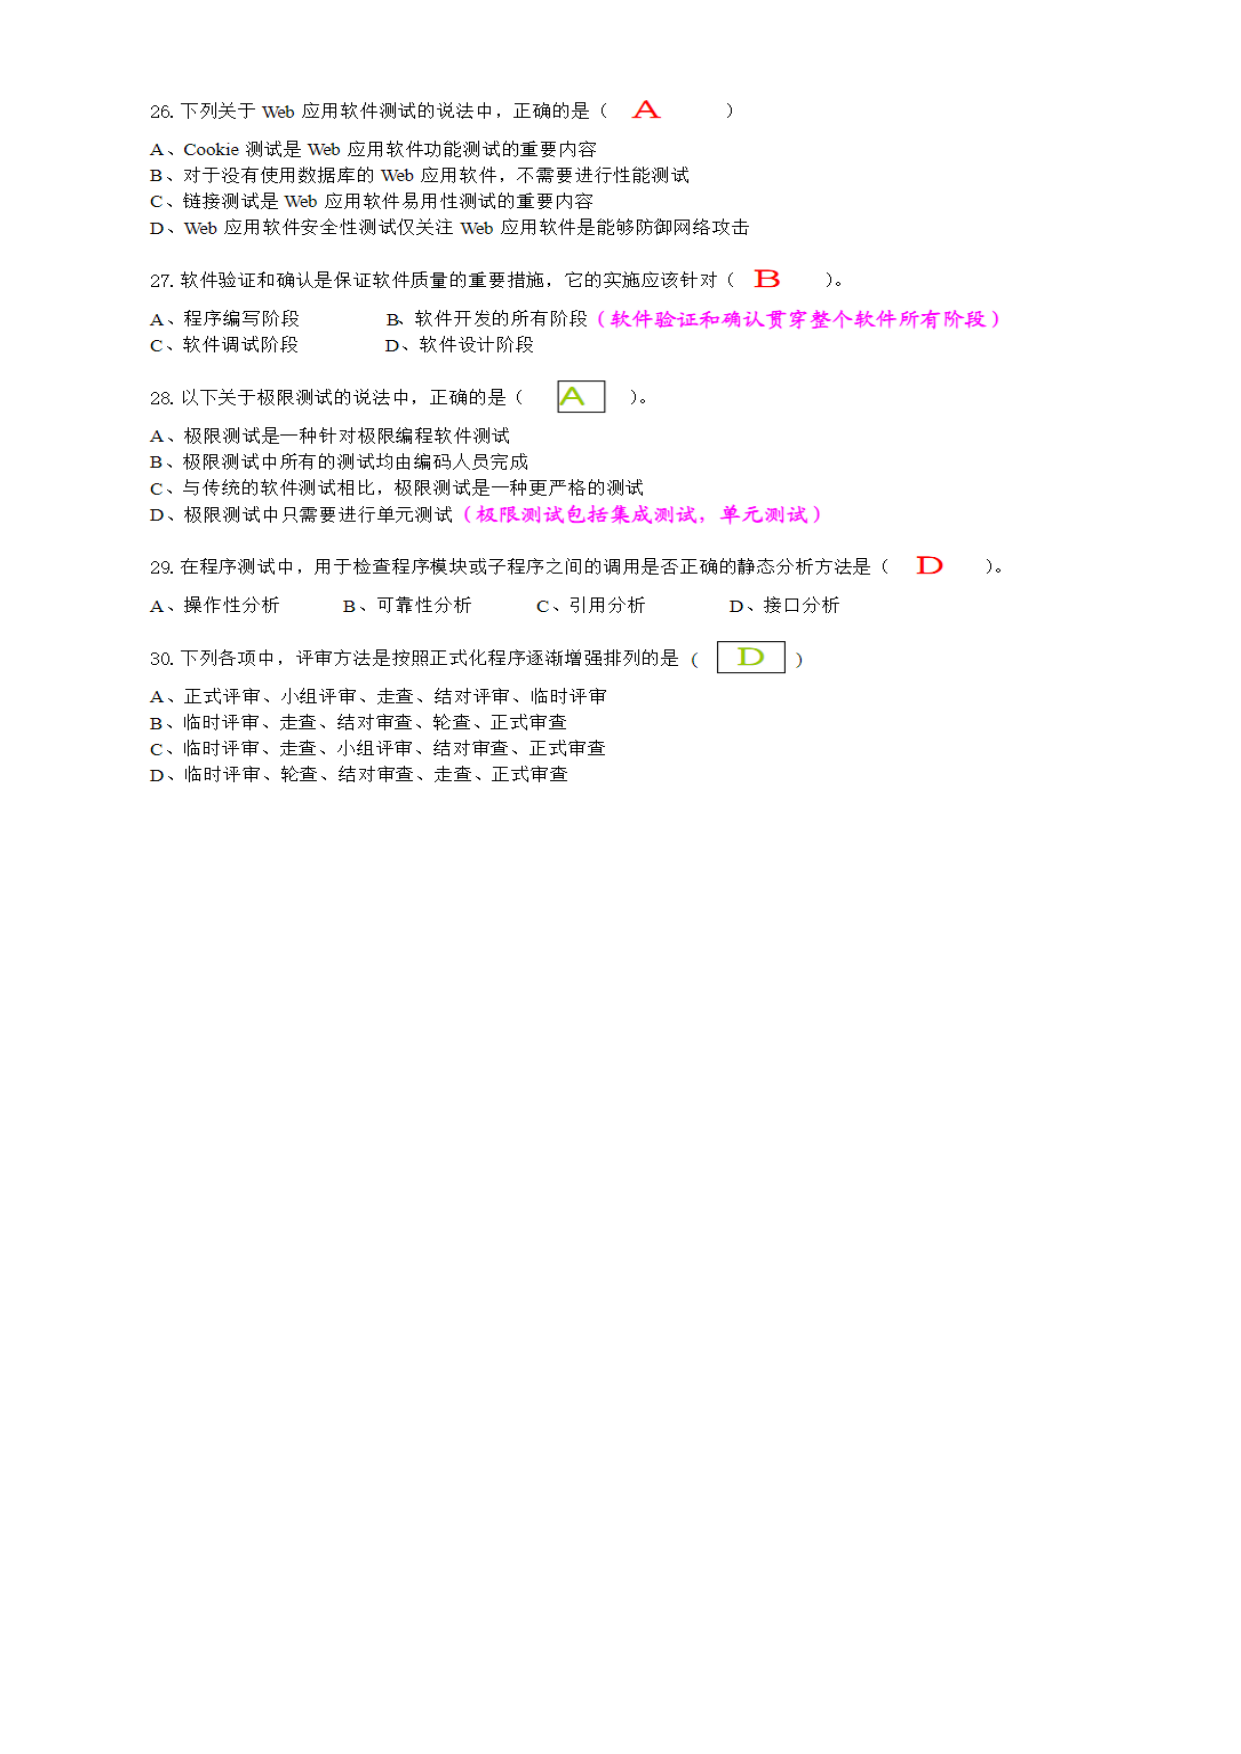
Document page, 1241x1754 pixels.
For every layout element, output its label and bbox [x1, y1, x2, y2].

picture [118, 97, 1004, 801]
